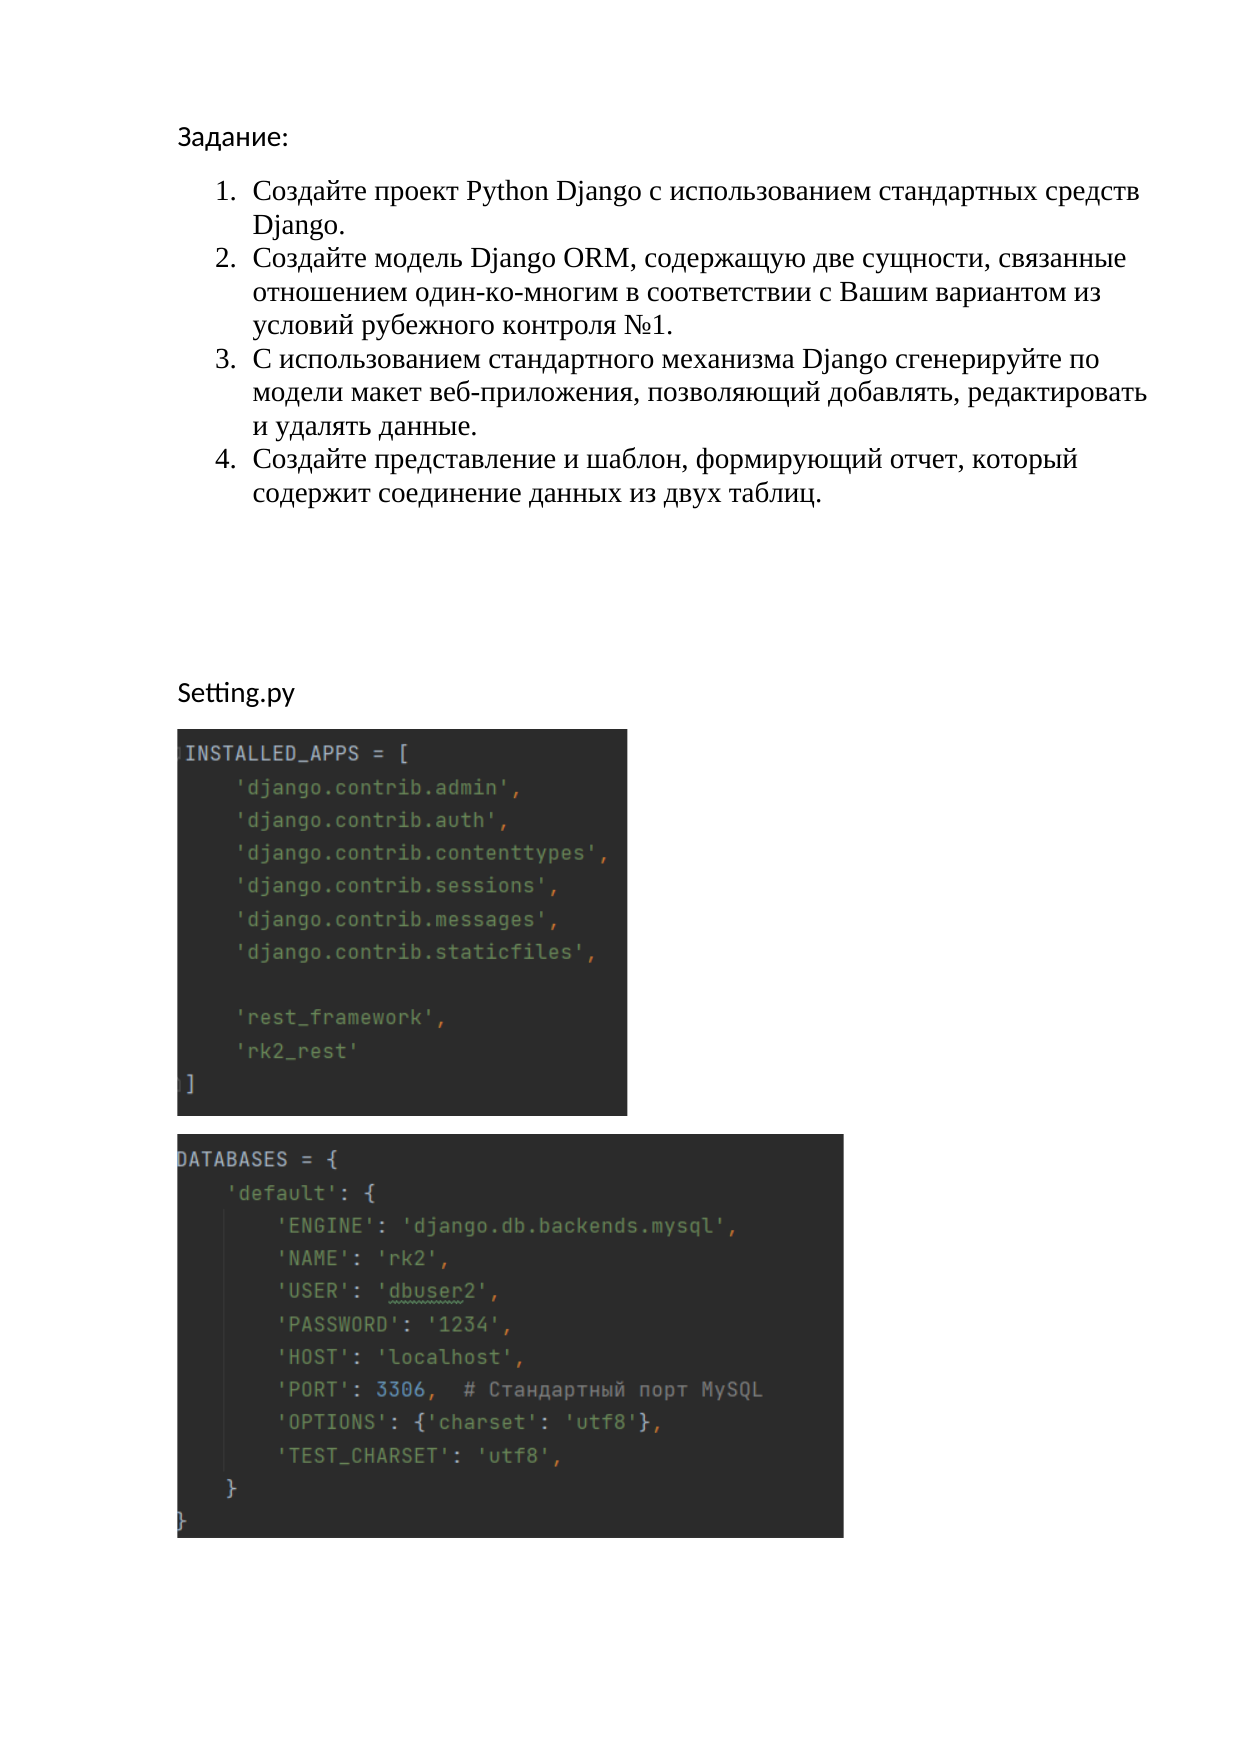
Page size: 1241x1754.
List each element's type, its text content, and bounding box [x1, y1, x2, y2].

text Setting.py [177, 674, 1152, 709]
list Создайте представление и шаблон, формирующий отчет, который содержит соединение данных из двух таблиц. [215, 442, 1152, 509]
list С использованием стандартного механизма Django сгенерируйте по модели макет веб-приложения, позволяющий добавлять, редактировать и удалять данные. [215, 341, 1152, 442]
list Создайте проект Python Django с использованием стандартных средств Django. [215, 173, 1152, 240]
picture [177, 1134, 844, 1538]
text Задание: [177, 118, 1152, 154]
picture [177, 729, 628, 1116]
list Создайте модель Django ORM, содержащую две сущности, связанные отношением один-ко-многим в соответствии с Вашим вариантом из условий рубежного контроля №1. [215, 240, 1152, 341]
